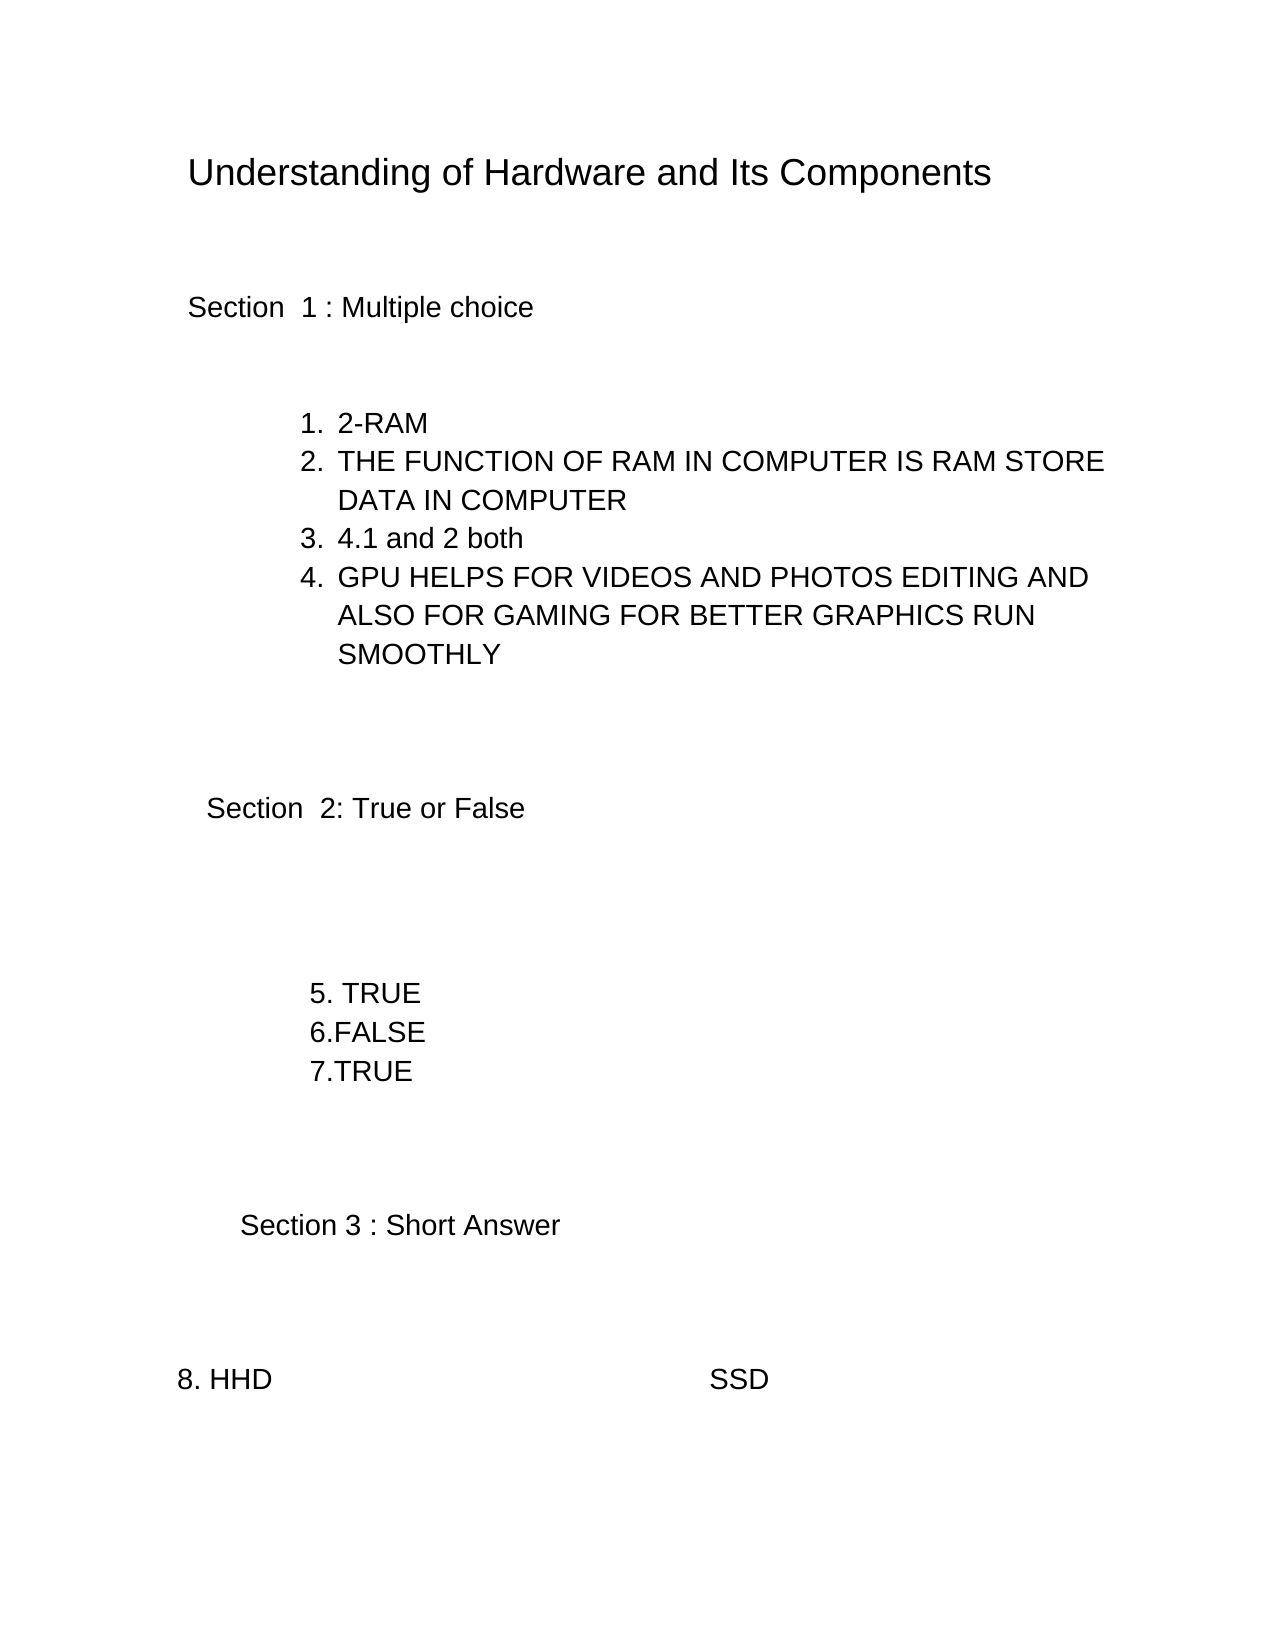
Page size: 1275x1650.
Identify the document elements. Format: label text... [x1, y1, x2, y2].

list 2-RAM [300, 406, 1125, 439]
text 5. TRUE [309, 977, 1125, 1010]
title Understanding of Hardware and Its Components [187, 150, 1125, 193]
list 4.1 and 2 both [300, 521, 1125, 555]
text Section 2: True or False [206, 791, 1125, 824]
list THE FUNCTION OF RAM IN COMPUTER IS RAM STORE DATA IN COMPUTER [300, 444, 1125, 516]
list GPU HELPS FOR VIDEOS AND PHOTOS EDITING AND ALSO FOR GAMING FOR BETTER GRAPHICS RUN SMOOTHLY [300, 560, 1125, 670]
text 8. HHD SSD [141, 1362, 1125, 1396]
text Section 3 : Short Answer [187, 1208, 1125, 1241]
text Section 1 : Multiple choice [187, 290, 1125, 323]
text 6.FALSE [309, 1015, 1125, 1049]
text 7.TRUE [309, 1054, 1125, 1087]
